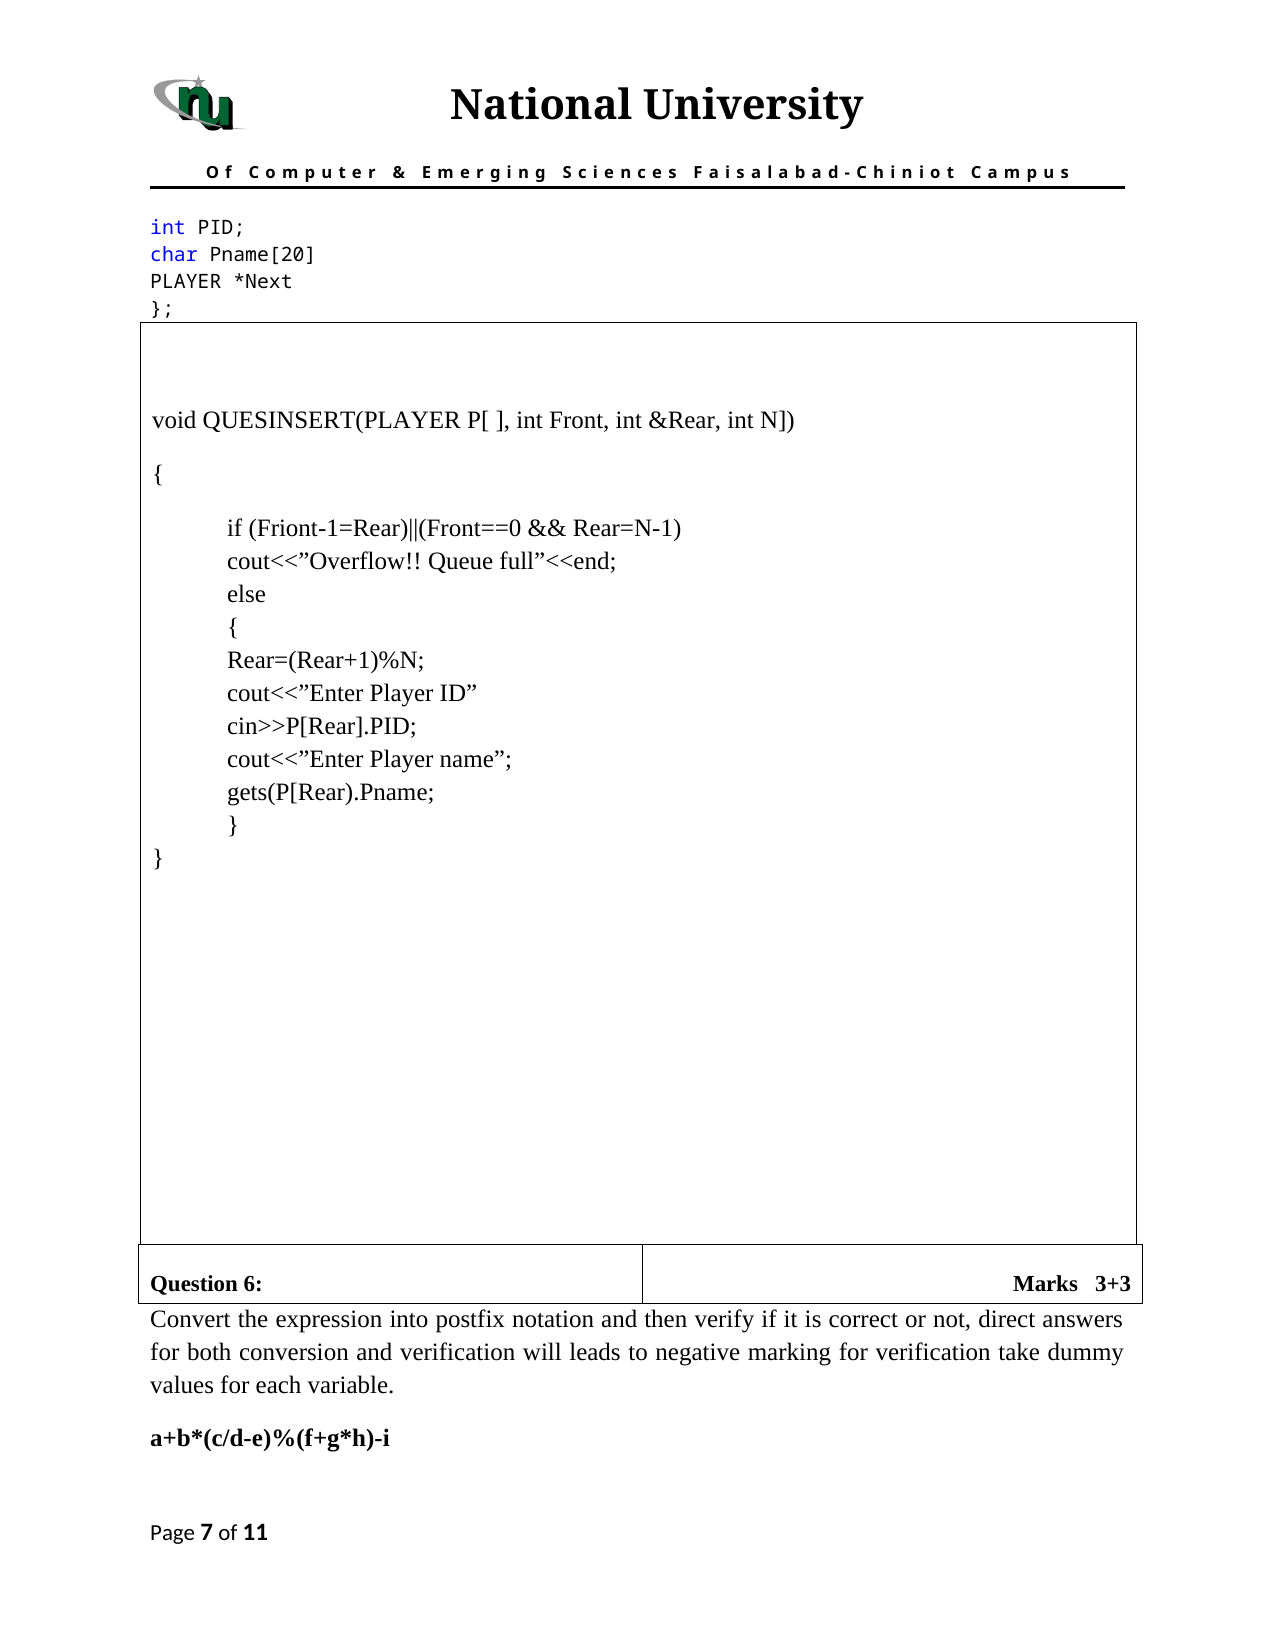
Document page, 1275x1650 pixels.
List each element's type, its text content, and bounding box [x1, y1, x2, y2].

text PLAYER *Next [150, 268, 1125, 294]
table_cell Marks 3+3 [643, 1245, 1142, 1303]
text char Pname[20] [150, 241, 1125, 268]
text int PID; [150, 214, 1125, 241]
table_header void QUESINSERT(PLAYER P[ ], int Front, int &Rear, int N]) { if (Friont-1=Rear)||(Front==0 && Rear=N-1) cout<<”Overflow!! Queue full”<<end; else { Rear=(Rear+1)%N; cout<<”Enter Player ID” cin>>P[Rear].PID; cout<<”Enter Player name”; gets(P[Rear).Pname; } } [141, 323, 1136, 1244]
table_cell Question 6: [139, 1245, 642, 1303]
text Convert the expression into postfix notation and then verify if it is correct or not, direct answers for both conversion and verification will leads to negative marking for verification take dummy values for each variable. [150, 1304, 1125, 1398]
text a+b*(c/d-e)%(f+g*h)-i [150, 1423, 1125, 1452]
text }; [150, 294, 1125, 322]
